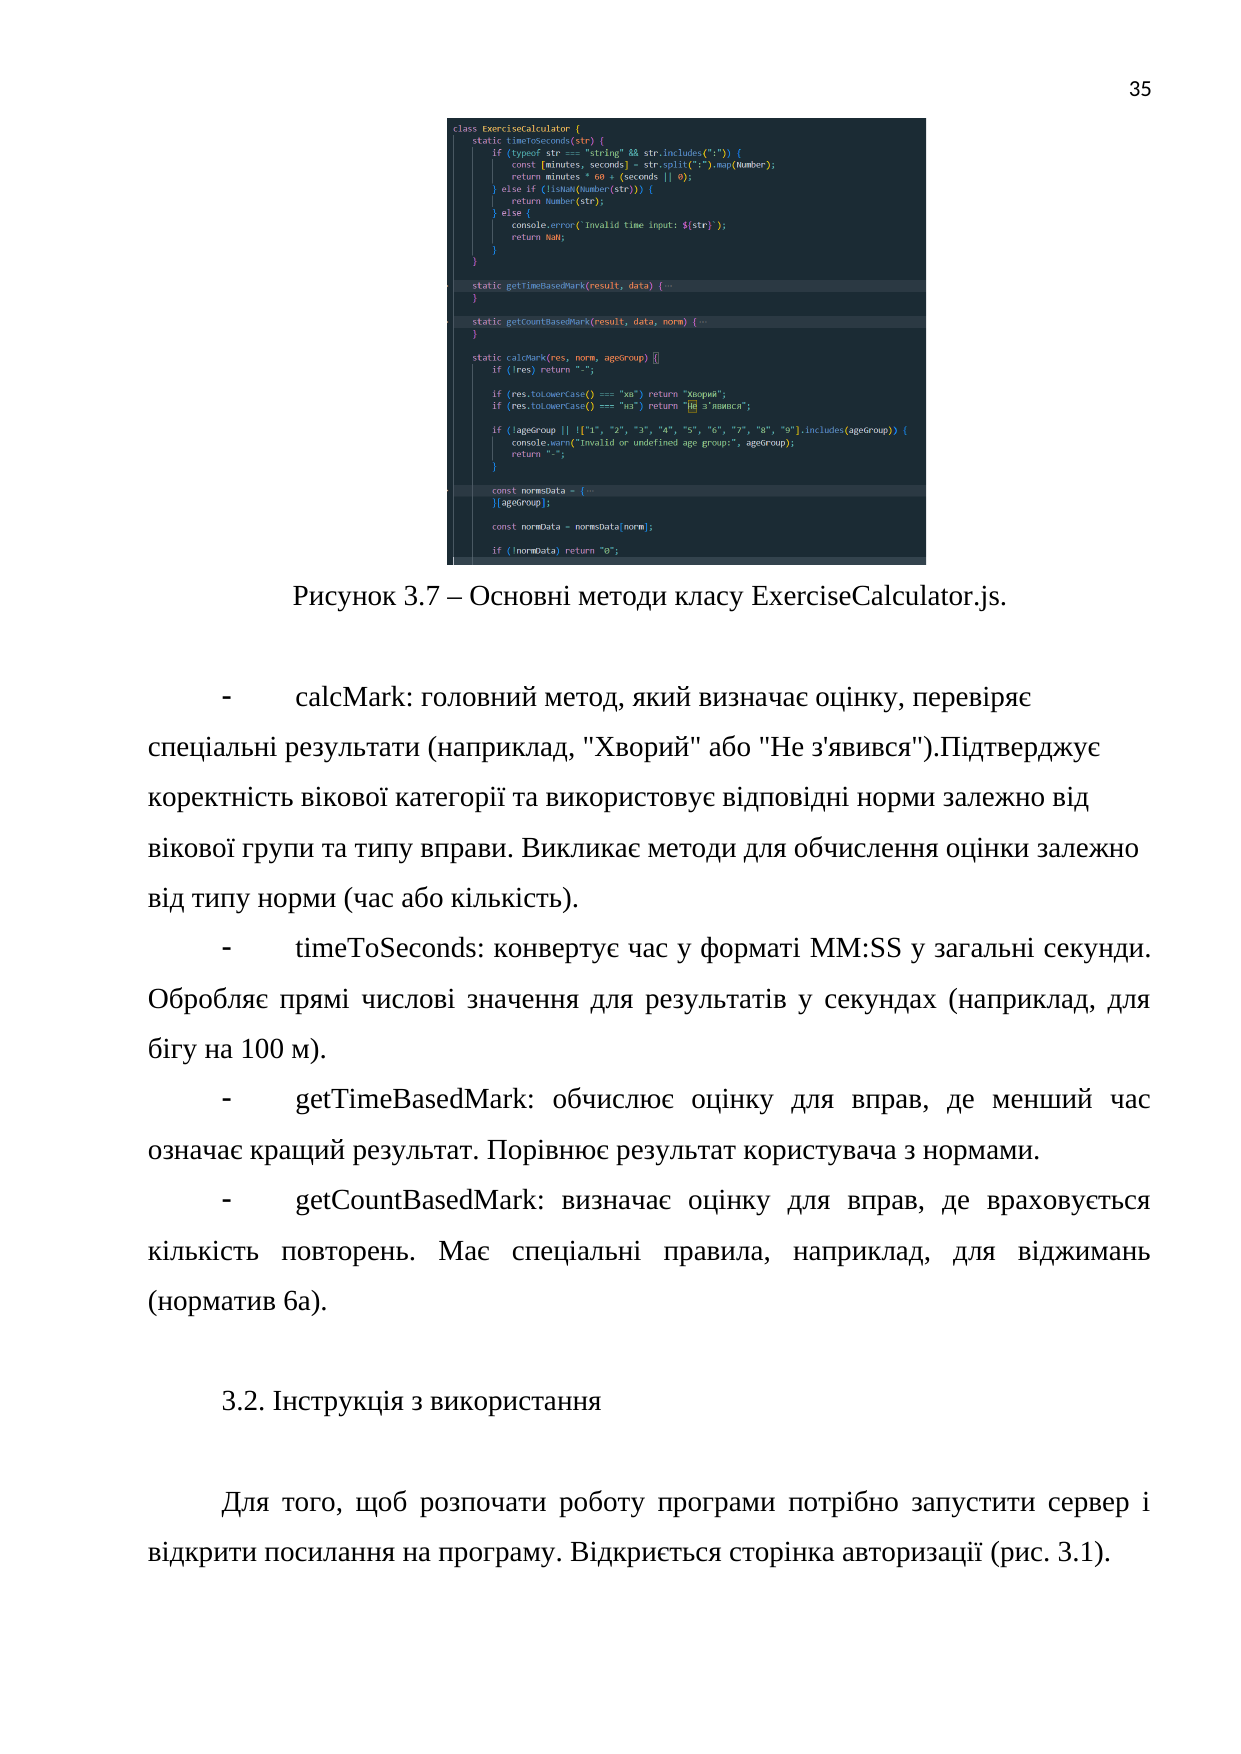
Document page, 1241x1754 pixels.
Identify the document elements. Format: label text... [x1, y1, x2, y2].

text Рисунок 3.7 – Основні методи класу ExerciseCalculator.js. [148, 578, 1152, 612]
picture [447, 118, 927, 565]
list timeToSeconds: конвертує час у форматі MM:SS у загальні секунди. Обробляє прямі числові значення для результатів у секундах (наприклад, для бігу на 100 м). [148, 930, 1152, 1065]
list getCountBasedMark: визначає оцінку для вправ, де враховується кількість повторень. Має спеціальні правила, наприклад, для віджимань (норматив 6a). [148, 1182, 1152, 1316]
text Для того, щоб розпочати роботу програми потрібно запустити сервер і відкрити посилання на програму. Відкриється сторінка авторизації (рис. 3.1). [148, 1484, 1152, 1568]
list getTimeBasedMark: обчислює оцінку для вправ, де менший час означає кращий результат. Порівнює результат користувача з нормами. [148, 1081, 1152, 1165]
subtitle 3.2. Інструкція з використання [148, 1383, 1152, 1417]
list calcMark: головний метод, який визначає оцінку, перевіряє спеціальні результати (наприклад, "Хворий" або "Не з'явився").Підтверджує коректність вікової категорії та використовує відповідні норми залежно від вікової групи та типу вправи. Викликає методи для обчислення оцінки залежно від типу норми (час або кількість). [148, 679, 1152, 914]
